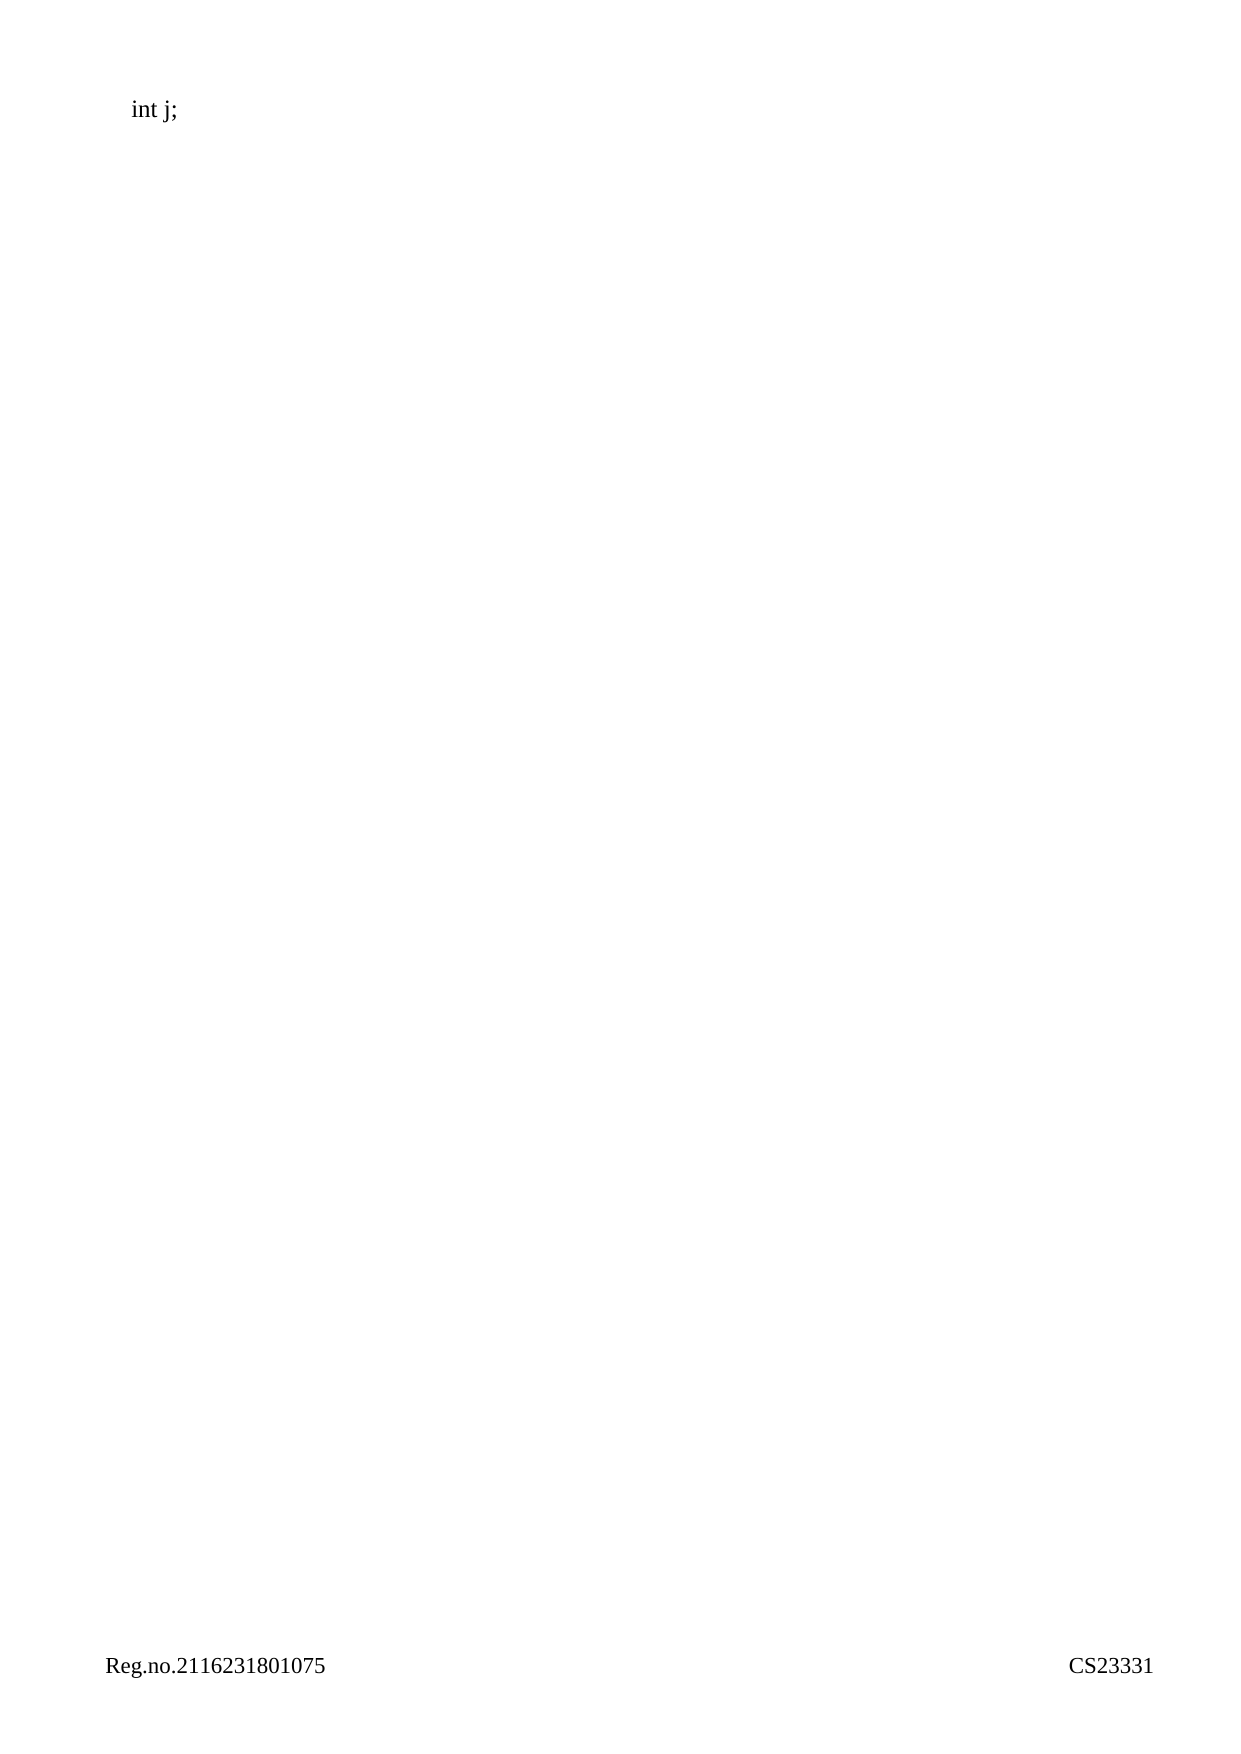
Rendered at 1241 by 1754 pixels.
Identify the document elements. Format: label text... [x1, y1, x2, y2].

text int j; [131, 94, 1155, 122]
